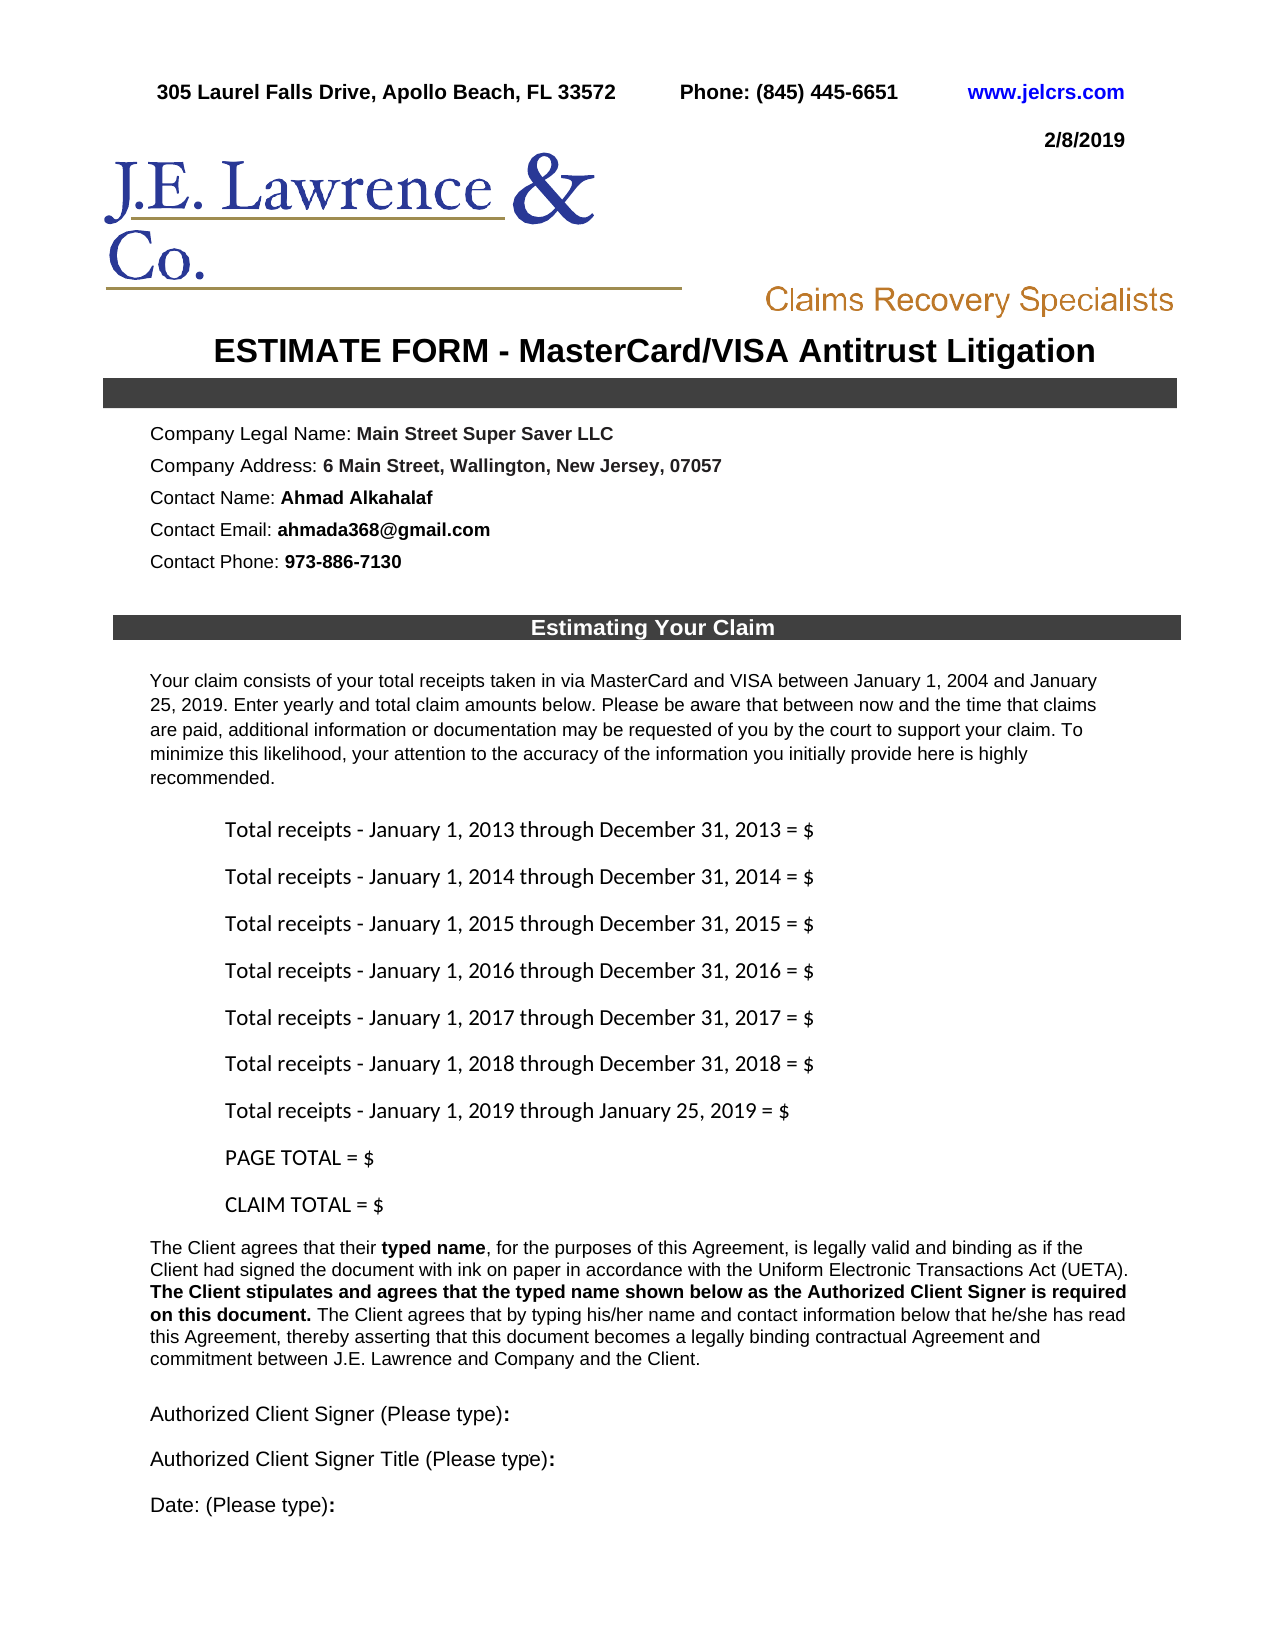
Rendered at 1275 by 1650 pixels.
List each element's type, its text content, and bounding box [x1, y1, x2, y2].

picture [823, 293, 863, 311]
picture [222, 161, 491, 210]
text PAGE TOTAL = $ [225, 1143, 1125, 1171]
subtitle Estimating Your Claim [112, 614, 1191, 640]
picture [1101, 293, 1117, 311]
picture [1020, 286, 1039, 311]
text Company Legal Name: Main Street Super Saver LLC [150, 409, 1125, 444]
text Total receipts - January 1, 2013 through December 31, 2013 = $ [225, 815, 1125, 843]
text Total receipts - January 1, 2016 through December 31, 2016 = $ [225, 956, 1125, 984]
picture [766, 286, 788, 311]
picture [1133, 287, 1173, 311]
text ESTIMATE FORM - MasterCard/VISA Antitrust Litigation [201, 331, 1109, 370]
text Total receipts - January 1, 2015 through December 31, 2015 = $ [225, 909, 1125, 937]
text CLAIM TOTAL = $ [225, 1190, 1125, 1218]
text Your claim consists of your total receipts taken in via MasterCard and VISA between January 1, 2004 and January 25, 2019. Enter yearly and total claim amounts below. Please be aware that between now and the time that claims are paid, additional information or documentation may be requested of you by the court to support your claim. To minimize this likelihood, your attention to the accuracy of the information you initially provide here is highly recommended. [149, 670, 1125, 788]
text Total receipts - January 1, 2019 through January 25, 2019 = $ [225, 1096, 1125, 1124]
text The Client agrees that their typed name, for the purposes of this Agreement, is legally valid and binding as if the Client had signed the document with ink on paper in accordance with the Uniform Electronic Transactions Act (UETA). The Client stipulates and agrees that the typed name shown below as the Authorized Client Signer is required on this document. The Client agrees that by typing his/her name and contact information below that he/she has read this Agreement, thereby asserting that this document becomes a legally binding contractual Agreement and commitment between J.E. Lawrence and Company and the Client. [150, 1237, 1134, 1369]
picture [985, 293, 1010, 318]
text Authorized Client Signer (Please type): [150, 1402, 1125, 1447]
picture [1042, 287, 1098, 317]
picture [796, 293, 813, 311]
text Total receipts - January 1, 2017 through December 31, 2017 = $ [225, 1003, 1125, 1031]
text Contact Name: Ahmad Alkahalaf [150, 486, 1125, 508]
text Contact Phone: 973-886-7130 [150, 551, 1125, 572]
text Contact Email: ahmada368@gmail.com [150, 518, 1125, 540]
text 305 Laurel Falls Drive, Apollo Beach, FL 33572 Phone: (845) 445-6651 www.jelcrs.com 2/8/2019 [152, 56, 1125, 152]
text Date: (Please type): [150, 1493, 1125, 1517]
text Company Address: 6 Main Street, Wallington, New Jersey, 07057 [150, 454, 1125, 476]
text Total receipts - January 1, 2014 through December 31, 2014 = $ [225, 862, 1125, 890]
text Authorized Client Signer Title (Please type): [150, 1447, 1125, 1493]
text Total receipts - January 1, 2018 through December 31, 2018 = $ [225, 1049, 1125, 1077]
picture [158, 248, 190, 280]
